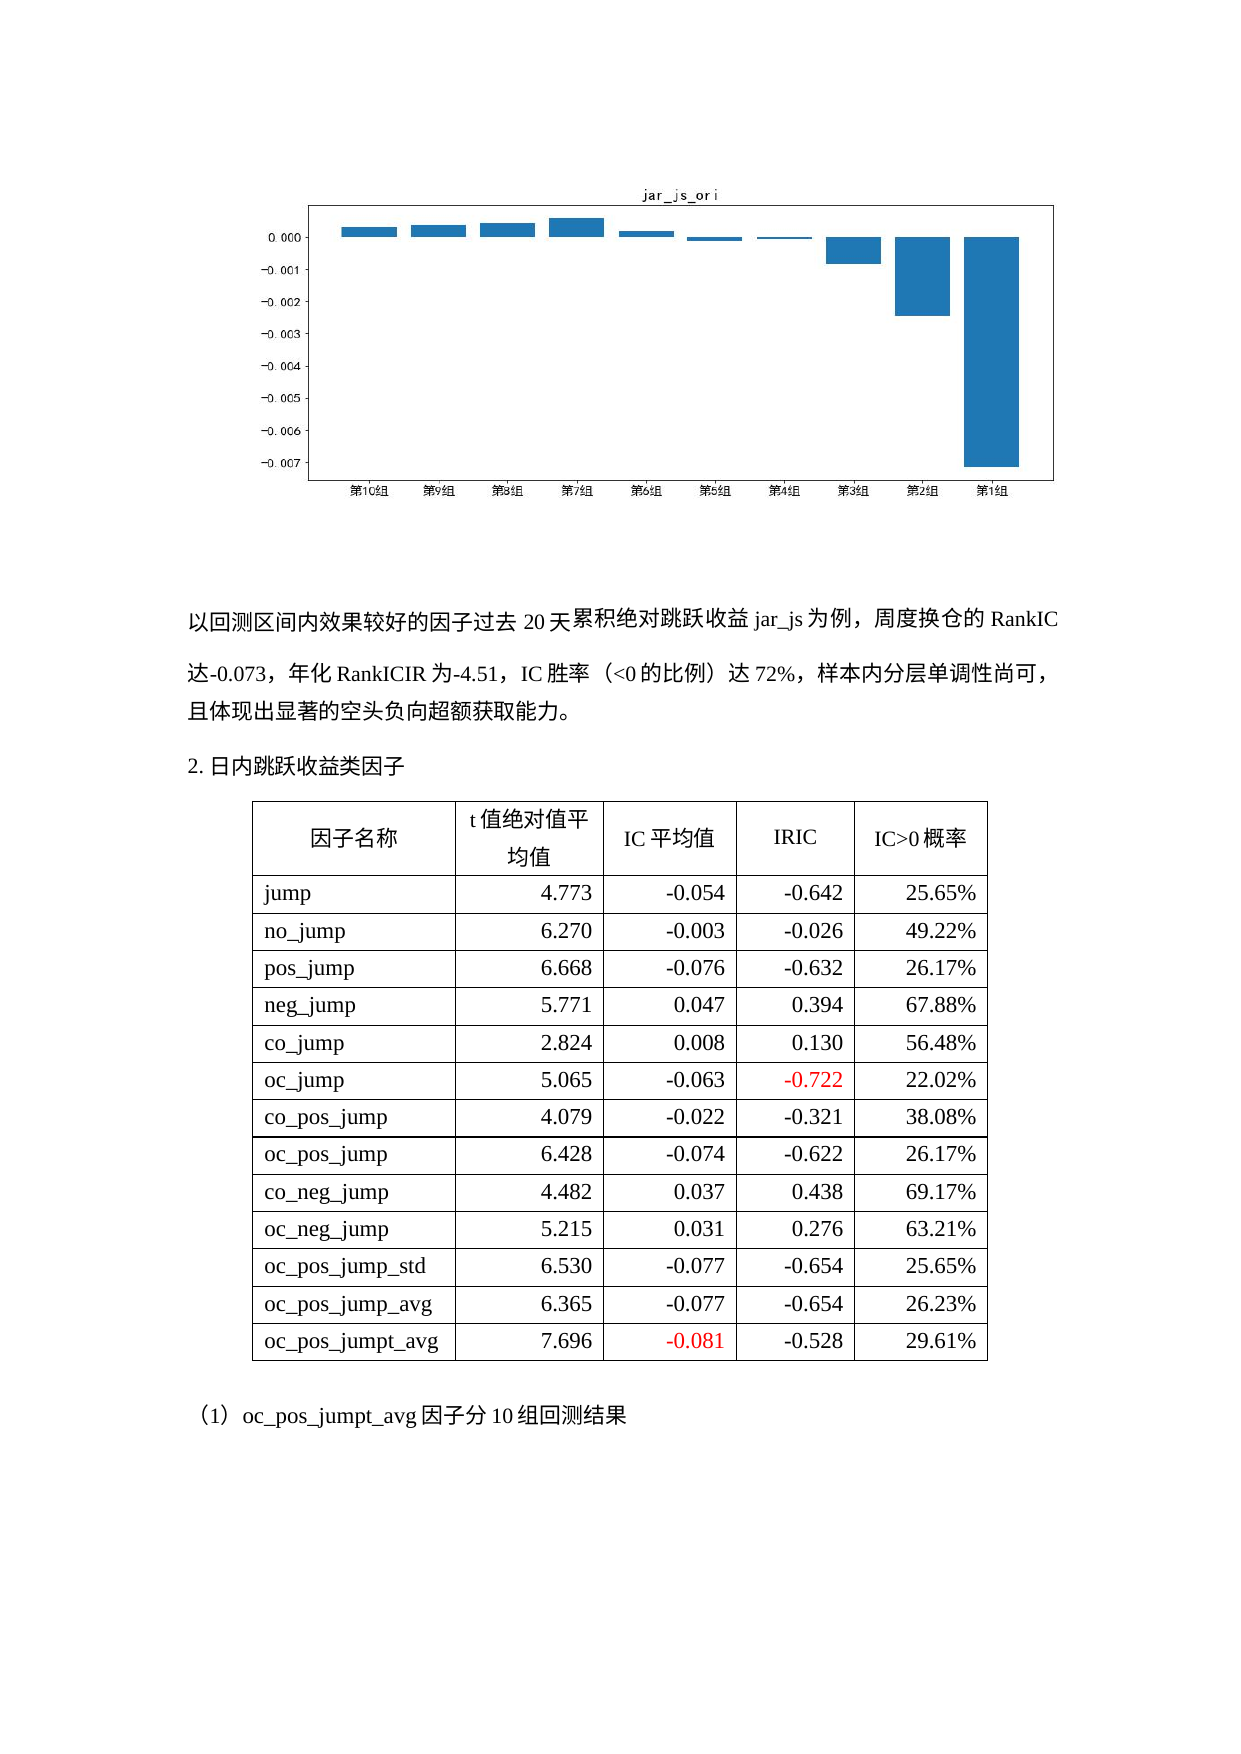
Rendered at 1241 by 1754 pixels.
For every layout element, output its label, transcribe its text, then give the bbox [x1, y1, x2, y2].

table_cell 6.668 [456, 951, 603, 987]
table_cell co_neg_jump [253, 1175, 455, 1211]
table_cell -0.022 [604, 1100, 736, 1136]
table_cell oc_pos_jump [253, 1138, 455, 1174]
table_cell -0.654 [737, 1287, 854, 1323]
table_cell pos_jump [253, 951, 455, 987]
table_cell 4.079 [456, 1100, 603, 1136]
table_cell -0.076 [604, 951, 736, 987]
table_cell 25.65% [855, 876, 987, 913]
table_cell 6.365 [456, 1287, 603, 1323]
table_cell -0.026 [737, 914, 854, 950]
table_cell 6.270 [456, 914, 603, 950]
table_cell -0.642 [737, 876, 854, 913]
table_cell -0.054 [604, 876, 736, 913]
text （1）oc_pos_jumpt_avg因子分10组回测结果 [187, 1397, 1053, 1430]
table_cell oc_pos_jump_avg [253, 1287, 455, 1323]
table_cell co_jump [253, 1026, 455, 1062]
table_header t值绝对值平均值 [456, 802, 603, 875]
table_cell neg_jump [253, 988, 455, 1024]
table_cell -0.003 [604, 914, 736, 950]
table_cell 5.065 [456, 1063, 603, 1099]
text 2. 日内跳跃收益类因子 [187, 731, 1053, 796]
table_cell 6.428 [456, 1138, 603, 1174]
table_cell -0.077 [604, 1287, 736, 1323]
table_cell oc_pos_jump_std [253, 1249, 455, 1286]
table_cell 26.23% [855, 1287, 987, 1323]
table_cell 63.21% [855, 1212, 987, 1248]
table_cell 0.047 [604, 988, 736, 1024]
table_cell 22.02% [855, 1063, 987, 1099]
picture [187, 162, 1149, 525]
table_cell -0.722 [737, 1063, 854, 1099]
table_cell -0.077 [604, 1249, 736, 1286]
table_cell oc_jump [253, 1063, 455, 1099]
table_cell oc_neg_jump [253, 1212, 455, 1248]
table_cell 25.65% [855, 1249, 987, 1286]
table_cell -0.622 [737, 1138, 854, 1174]
table_cell 4.773 [456, 876, 603, 913]
table_header IC>0概率 [855, 802, 987, 875]
table_cell 0.394 [737, 988, 854, 1024]
table_cell 4.482 [456, 1175, 603, 1211]
table_cell no_jump [253, 914, 455, 950]
text 以回测区间内效果较好的因子过去20天累积绝对跳跃收益jar_js为例，周度换仓的RankIC达-0.073，年化RankICIR为-4.51，IC胜率（<0的比例）达72%，样本内分层单调性尚可，且体现出显著的空头负向超额获取能力。 [187, 586, 1059, 726]
table_cell -0.654 [737, 1249, 854, 1286]
table_cell 0.130 [737, 1026, 854, 1062]
table_header IRIC [737, 802, 854, 875]
table_cell -0.321 [737, 1100, 854, 1136]
table_cell co_pos_jump [253, 1100, 455, 1136]
table_cell 0.008 [604, 1026, 736, 1062]
table_cell 38.08% [855, 1100, 987, 1136]
table_cell 6.530 [456, 1249, 603, 1286]
table_cell 2.824 [456, 1026, 603, 1062]
table_cell 5.771 [456, 988, 603, 1024]
table_cell 56.48% [855, 1026, 987, 1062]
table_cell 26.17% [855, 951, 987, 987]
table_cell 67.88% [855, 988, 987, 1024]
table_cell 0.276 [737, 1212, 854, 1248]
table_cell 7.696 [456, 1324, 603, 1360]
table_cell 0.037 [604, 1175, 736, 1211]
table_cell jump [253, 876, 455, 913]
table_cell 0.031 [604, 1212, 736, 1248]
table_cell 69.17% [855, 1175, 987, 1211]
table_cell -0.528 [737, 1324, 854, 1360]
table_cell -0.081 [604, 1324, 736, 1360]
table_cell -0.074 [604, 1138, 736, 1174]
table_cell 5.215 [456, 1212, 603, 1248]
table_cell 49.22% [855, 914, 987, 950]
table_cell -0.063 [604, 1063, 736, 1099]
table_cell 29.61% [855, 1324, 987, 1360]
table_header IC平均值 [604, 802, 736, 875]
table_cell -0.632 [737, 951, 854, 987]
table_cell 0.438 [737, 1175, 854, 1211]
table_header 因子名称 [253, 802, 455, 875]
table_cell 26.17% [855, 1138, 987, 1174]
table_cell oc_pos_jumpt_avg [253, 1324, 455, 1360]
